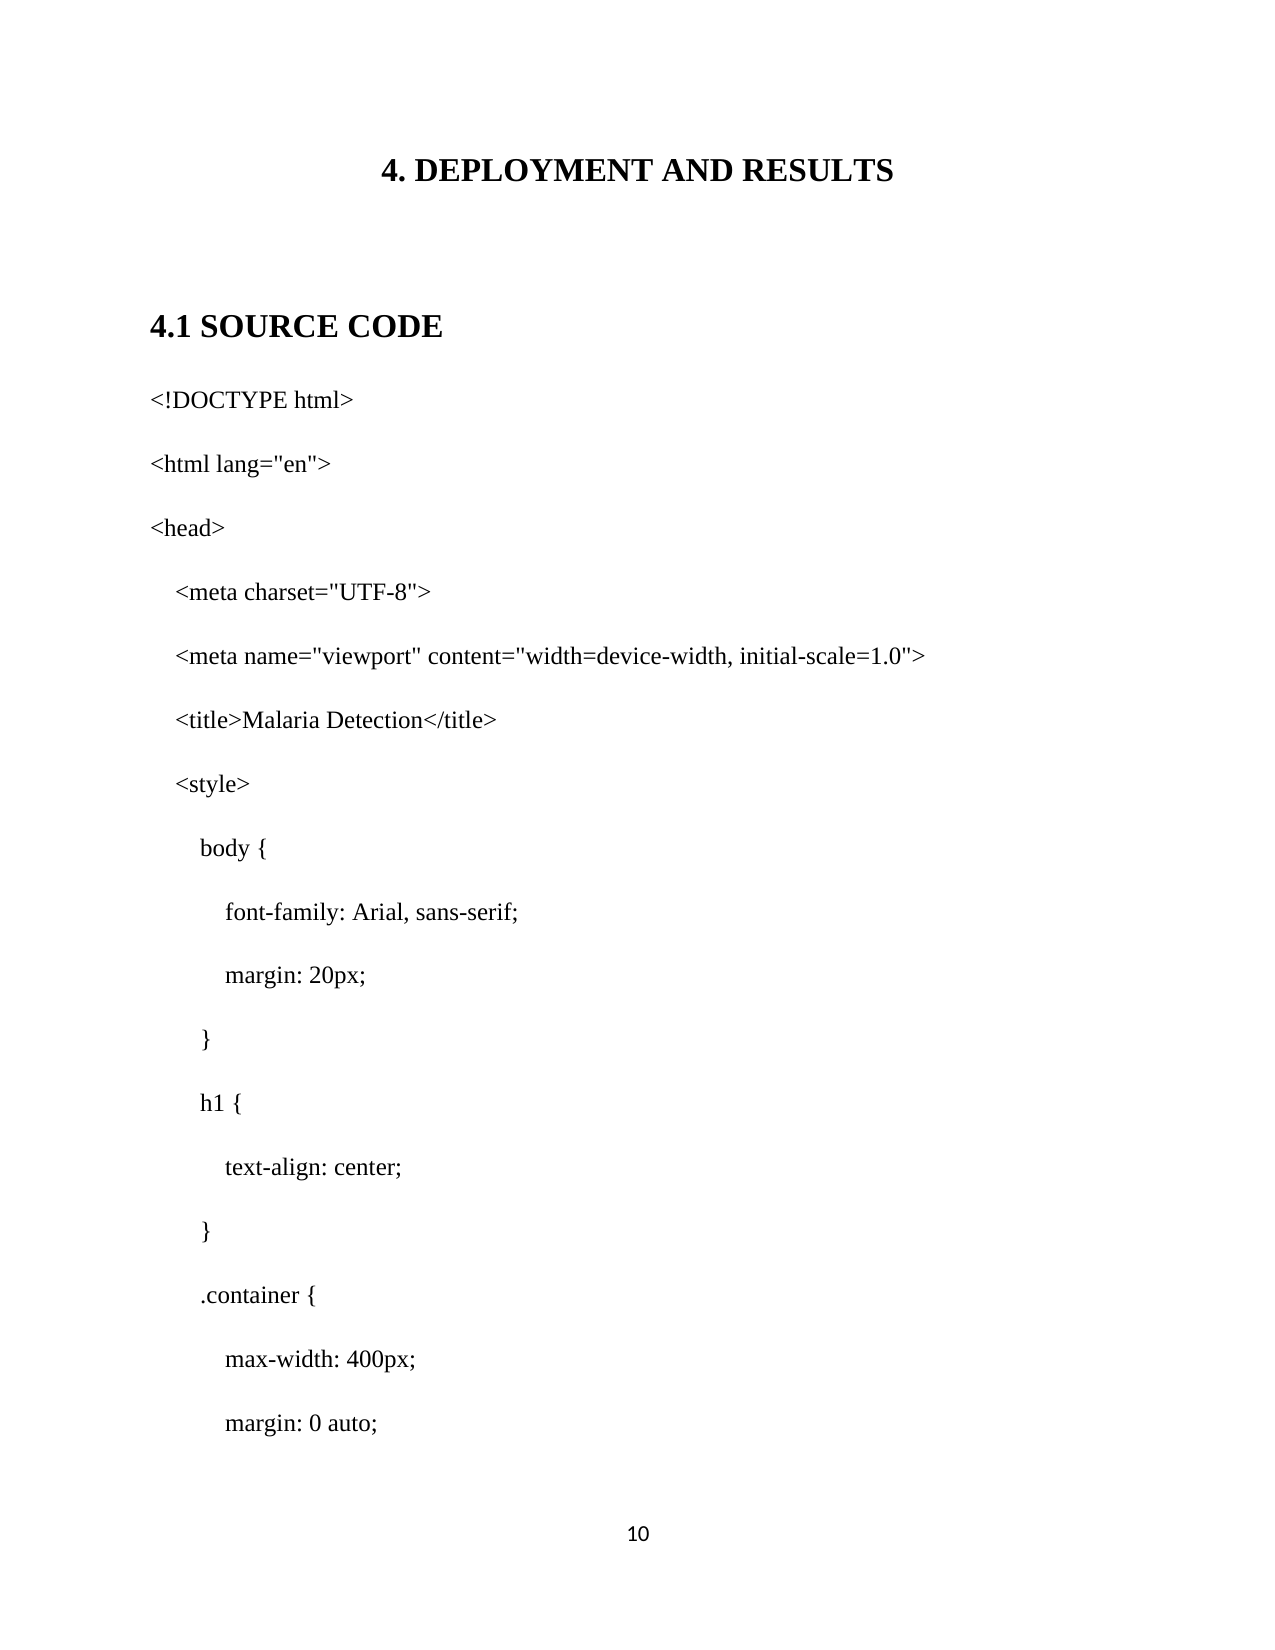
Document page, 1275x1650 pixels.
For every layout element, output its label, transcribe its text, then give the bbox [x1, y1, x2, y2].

text .container { [150, 1280, 1125, 1309]
text text-align: center; [150, 1152, 1125, 1181]
text <meta name="viewport" content="width=device-width, initial-scale=1.0"> [150, 641, 1125, 669]
text <meta charset="UTF-8"> [150, 577, 1125, 606]
text <!DOCTYPE html> [150, 385, 1125, 414]
text font-family: Arial, sans-serif; [150, 897, 1125, 925]
text margin: 20px; [150, 961, 1125, 989]
text <style> [150, 769, 1125, 797]
text body { [150, 833, 1125, 861]
text <head> [150, 513, 1125, 542]
text <html lang="en"> [150, 449, 1125, 478]
text } [150, 1216, 1125, 1245]
text } [150, 1024, 1125, 1053]
text margin: 0 auto; [150, 1408, 1125, 1437]
text max-width: 400px; [150, 1344, 1125, 1373]
text h1 { [150, 1088, 1125, 1117]
text 4. DEPLOYMENT AND RESULTS [150, 150, 1125, 188]
text 4.1 SOURCE CODE [150, 307, 1125, 345]
text <title>Malaria Detection</title> [150, 705, 1125, 733]
